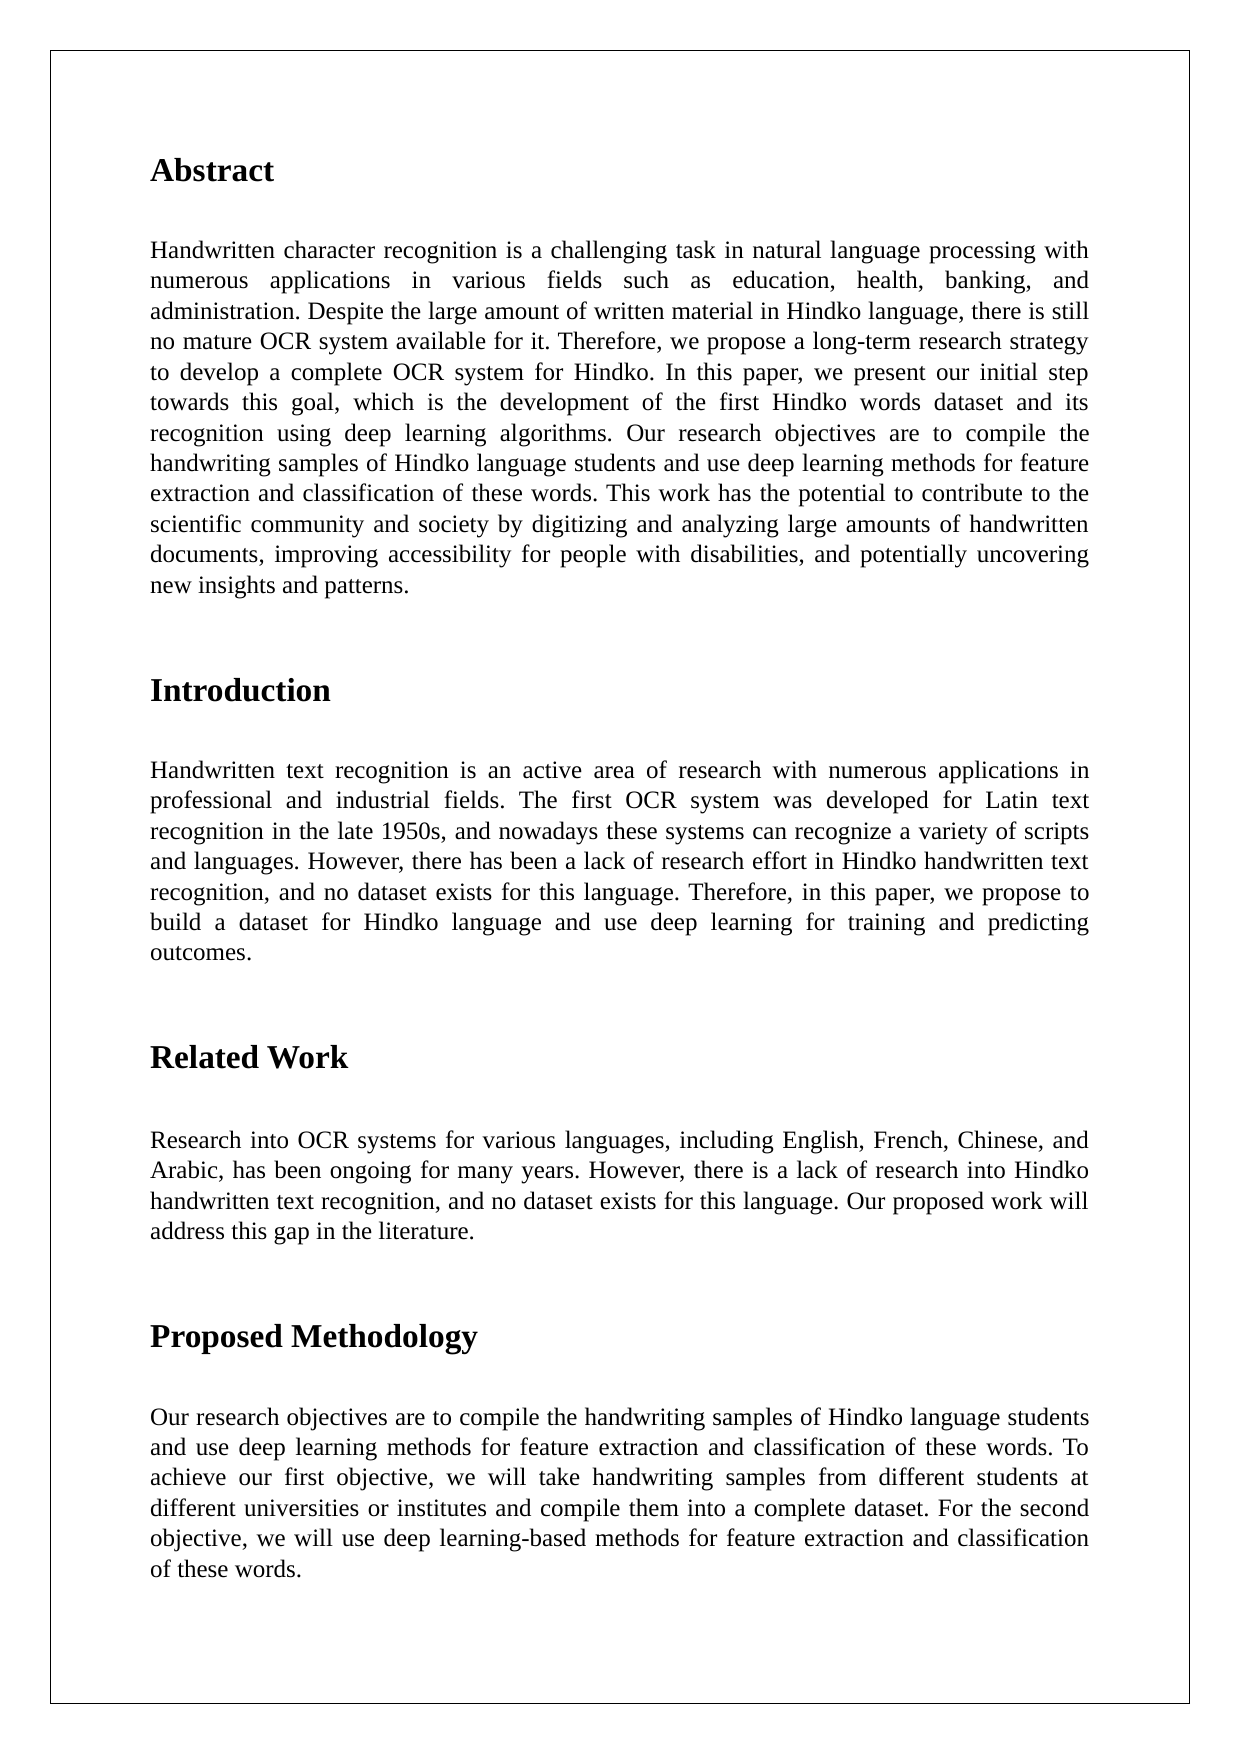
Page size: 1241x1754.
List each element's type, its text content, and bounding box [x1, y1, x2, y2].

text Our research objectives are to compile the handwriting samples of Hindko language students and use deep learning methods for feature extraction and classification of these words. To achieve our first objective, we will take handwriting samples from different students at different universities or institutes and compile them into a complete dataset. For the second objective, we will use deep learning-based methods for feature extraction and classification of these words. [150, 1402, 1090, 1582]
text Handwritten character recognition is a challenging task in natural language processing with numerous applications in various fields such as education, health, banking, and administration. Despite the large amount of written material in Hindko language, there is still no mature OCR system available for it. Therefore, we propose a long-term research strategy to develop a complete OCR system for Hindko. In this paper, we present our initial step towards this goal, which is the development of the first Hindko words dataset and its recognition using deep learning algorithms. Our research objectives are to compile the handwriting samples of Hindko language students and use deep learning methods for feature extraction and classification of these words. This work has the potential to contribute to the scientific community and society by digitizing and analyzing large amounts of handwritten documents, improving accessibility for people with disabilities, and potentially uncovering new insights and patterns. [150, 235, 1090, 598]
subtitle Abstract [150, 150, 1090, 188]
text Handwritten text recognition is an active area of research with numerous applications in professional and industrial fields. The first OCR system was developed for Latin text recognition in the late 1950s, and nowadays these systems can recognize a variety of scripts and languages. However, there has been a lack of research effort in Hindko handwritten text recognition, and no dataset exists for this language. Therefore, in this paper, we propose to build a dataset for Hindko language and use deep learning for training and predicting outcomes. [150, 755, 1090, 966]
subtitle Related Work [150, 1037, 1090, 1076]
text Research into OCR systems for various languages, including English, French, Chinese, and Arabic, has been ongoing for many years. However, there is a lack of research into Hindko handwritten text recognition, and no dataset exists for this language. Our proposed work will address this gap in the literature. [150, 1125, 1090, 1245]
subtitle Proposed Methodology [150, 1316, 1090, 1355]
subtitle Introduction [150, 670, 1090, 708]
